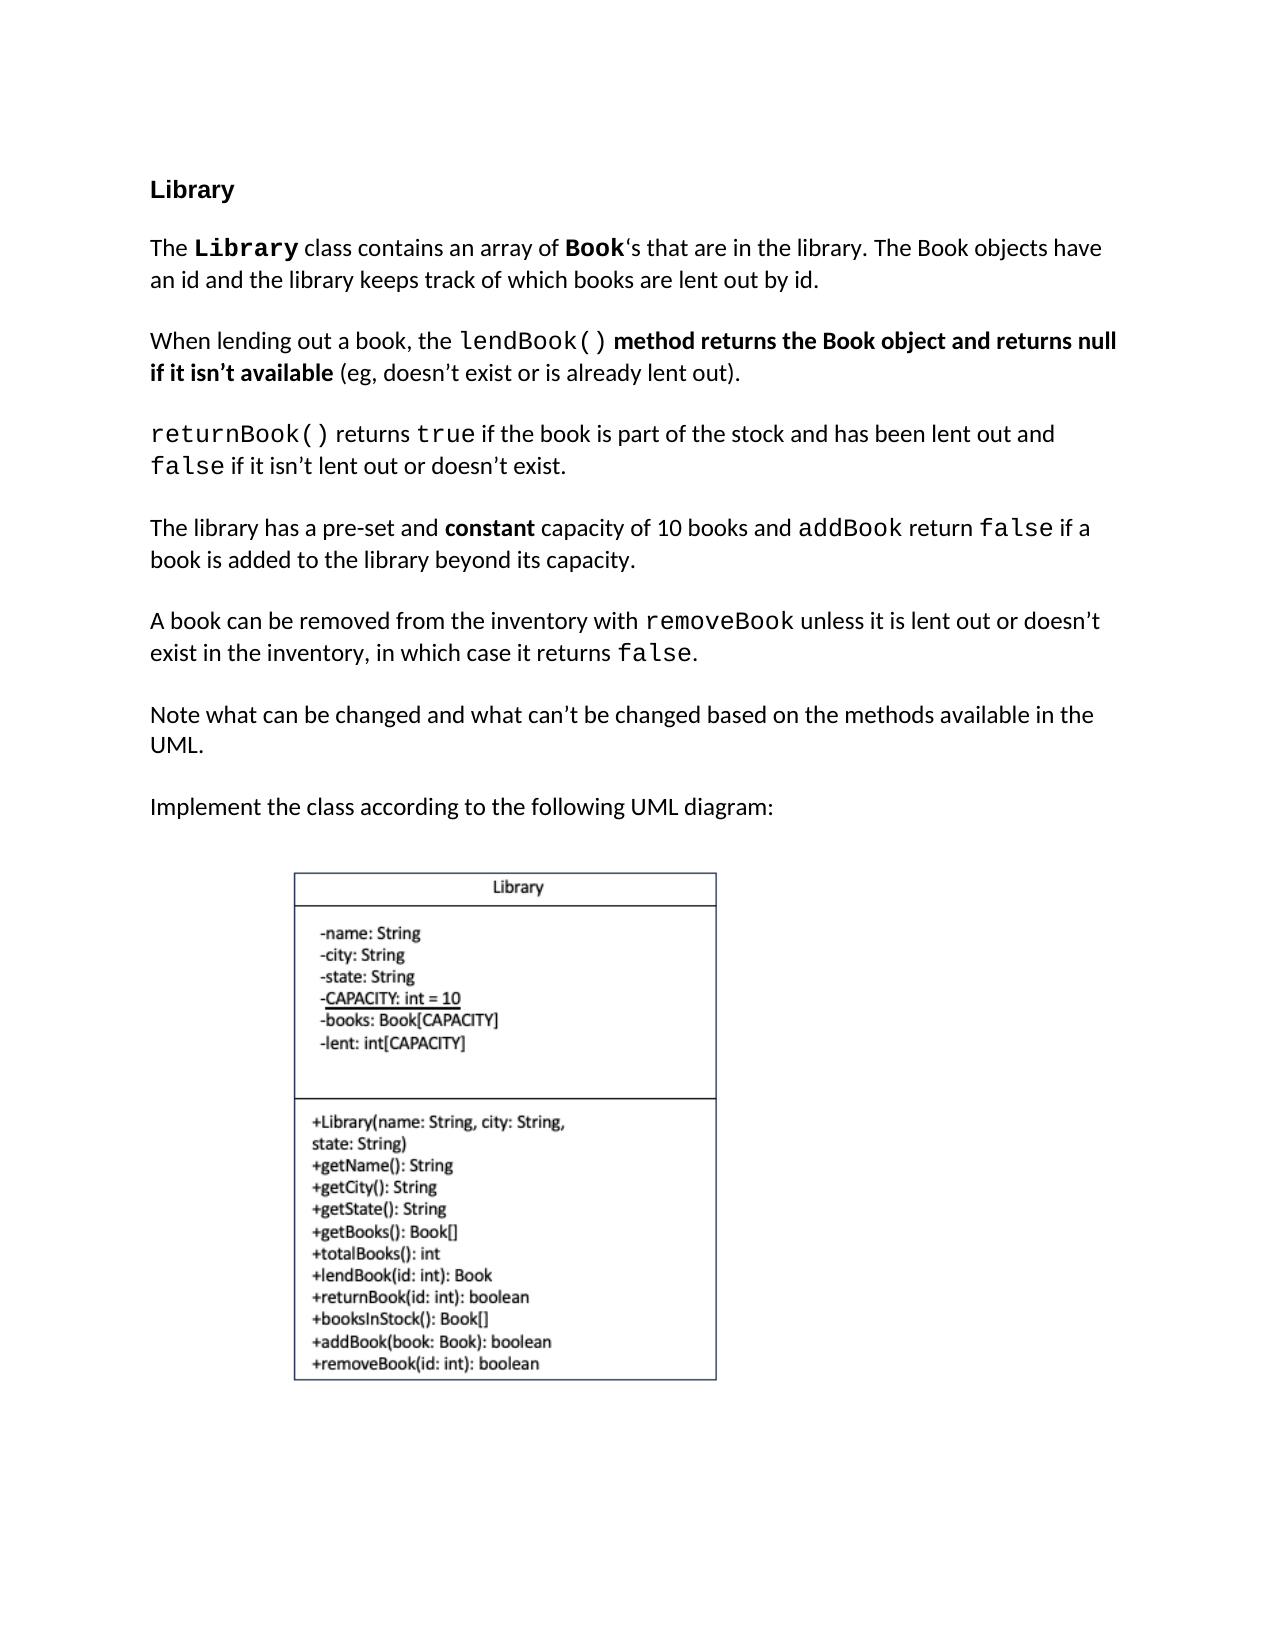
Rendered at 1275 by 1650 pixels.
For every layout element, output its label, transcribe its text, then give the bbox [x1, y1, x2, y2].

text When lending out a book, the lendBook() method returns the Book object and returns null if it isn’t available (eg, doesn’t exist or is already lent out). [150, 325, 1125, 388]
subtitle Library [150, 175, 1125, 232]
text Implement the class according to the following UML diagram: [150, 791, 1125, 821]
text A book can be removed from the inventory with removeBook unless it is lent out or doesn’t exist in the inventory, in which case it returns false. [150, 605, 1125, 668]
text The library has a pre-set and constant capacity of 10 books and addBook return false if a book is added to the library beyond its capacity. [150, 512, 1125, 574]
text The Library class contains an array of Book‘s that are in the library. The Book objects have an id and the library keeps track of which books are lent out by id. [150, 232, 1125, 295]
text returnBook() returns true if the book is part of the stock and has been lent out and false if it isn’t lent out or doesn’t exist. [150, 418, 1125, 482]
text Note what can be changed and what can’t be changed based on the methods available in the UML. [150, 699, 1125, 760]
picture [150, 851, 858, 1401]
